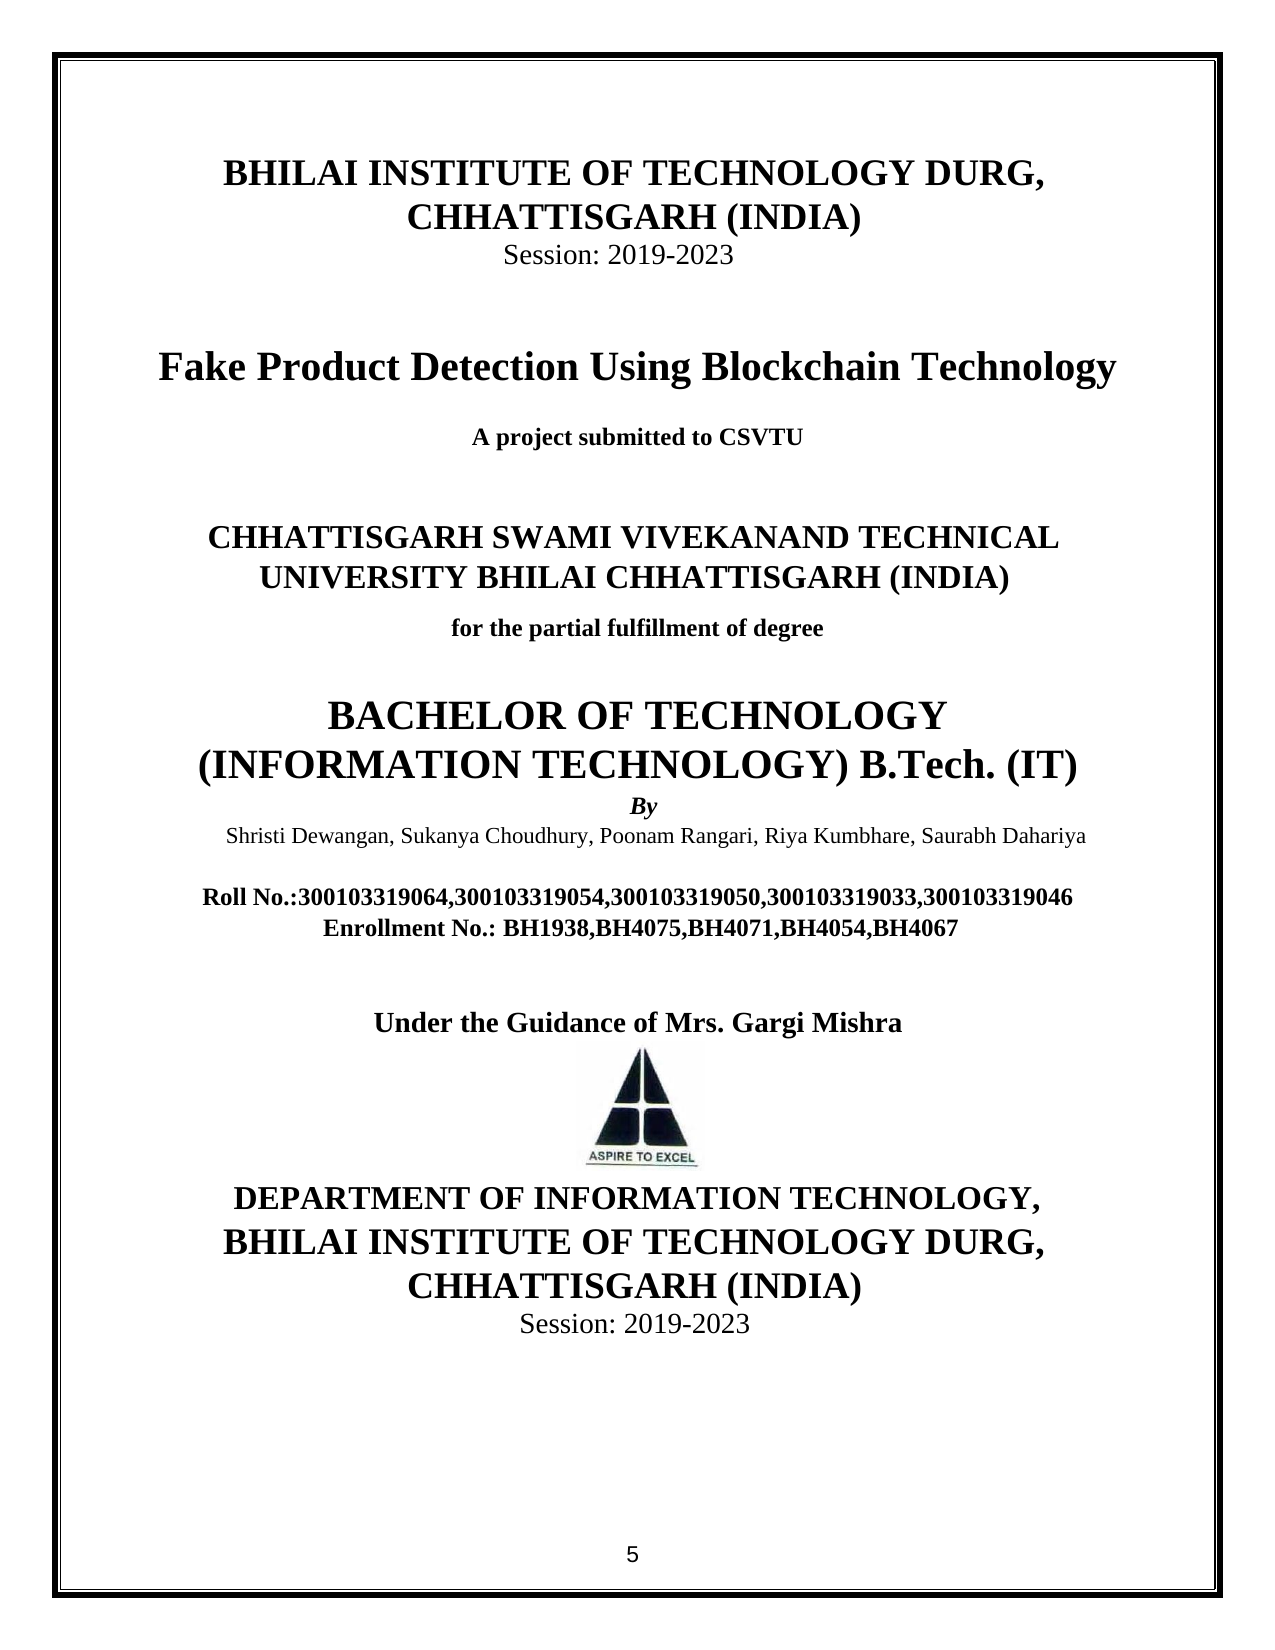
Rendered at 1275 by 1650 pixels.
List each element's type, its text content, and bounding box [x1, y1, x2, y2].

subtitle BHILAI INSTITUTE OF TECHNOLOGY DURG, CHHATTISGARH (INDIA) [173, 1219, 1095, 1307]
text Fake Product Detection Using Blockchain Technology [148, 342, 1128, 390]
text for the partial fulfillment of degree [147, 613, 1128, 642]
subtitle BACHELOR OF TECHNOLOGY (INFORMATION TECHNOLOGY) B.Tech. (IT) [172, 691, 1103, 788]
text Shristi Dewangan, Sukanya Choudhury, Poonam Rangari, Riya Kumbhare, Saurabh Dahariya [139, 822, 1128, 848]
subtitle BHILAI INSTITUTE OF TECHNOLOGY DURG, [173, 150, 1095, 193]
subtitle Under the Guidance of Mrs. Gargi Mishra [149, 1005, 1127, 1039]
text Enrollment No.: BH1938,BH4075,BH4071,BH4054,BH4067 [147, 913, 1128, 942]
text Session: 2019-2023 [444, 239, 936, 270]
text DEPARTMENT OF INFORMATION TECHNOLOGY, [146, 1178, 1128, 1216]
text By [433, 791, 848, 820]
text Roll No.:300103319064,300103319054,300103319050,300103319033,300103319046 [147, 882, 1128, 911]
picture [576, 1041, 705, 1171]
subtitle CHHATTISGARH SWAMI VIVEKANAND TECHNICAL UNIVERSITY BHILAI CHHATTISGARH (INDIA) [146, 517, 1122, 595]
text A project submitted to CSVTU [147, 422, 1128, 451]
subtitle CHHATTISGARH (INDIA) [173, 194, 1095, 237]
text Session: 2019-2023 [444, 1308, 936, 1340]
